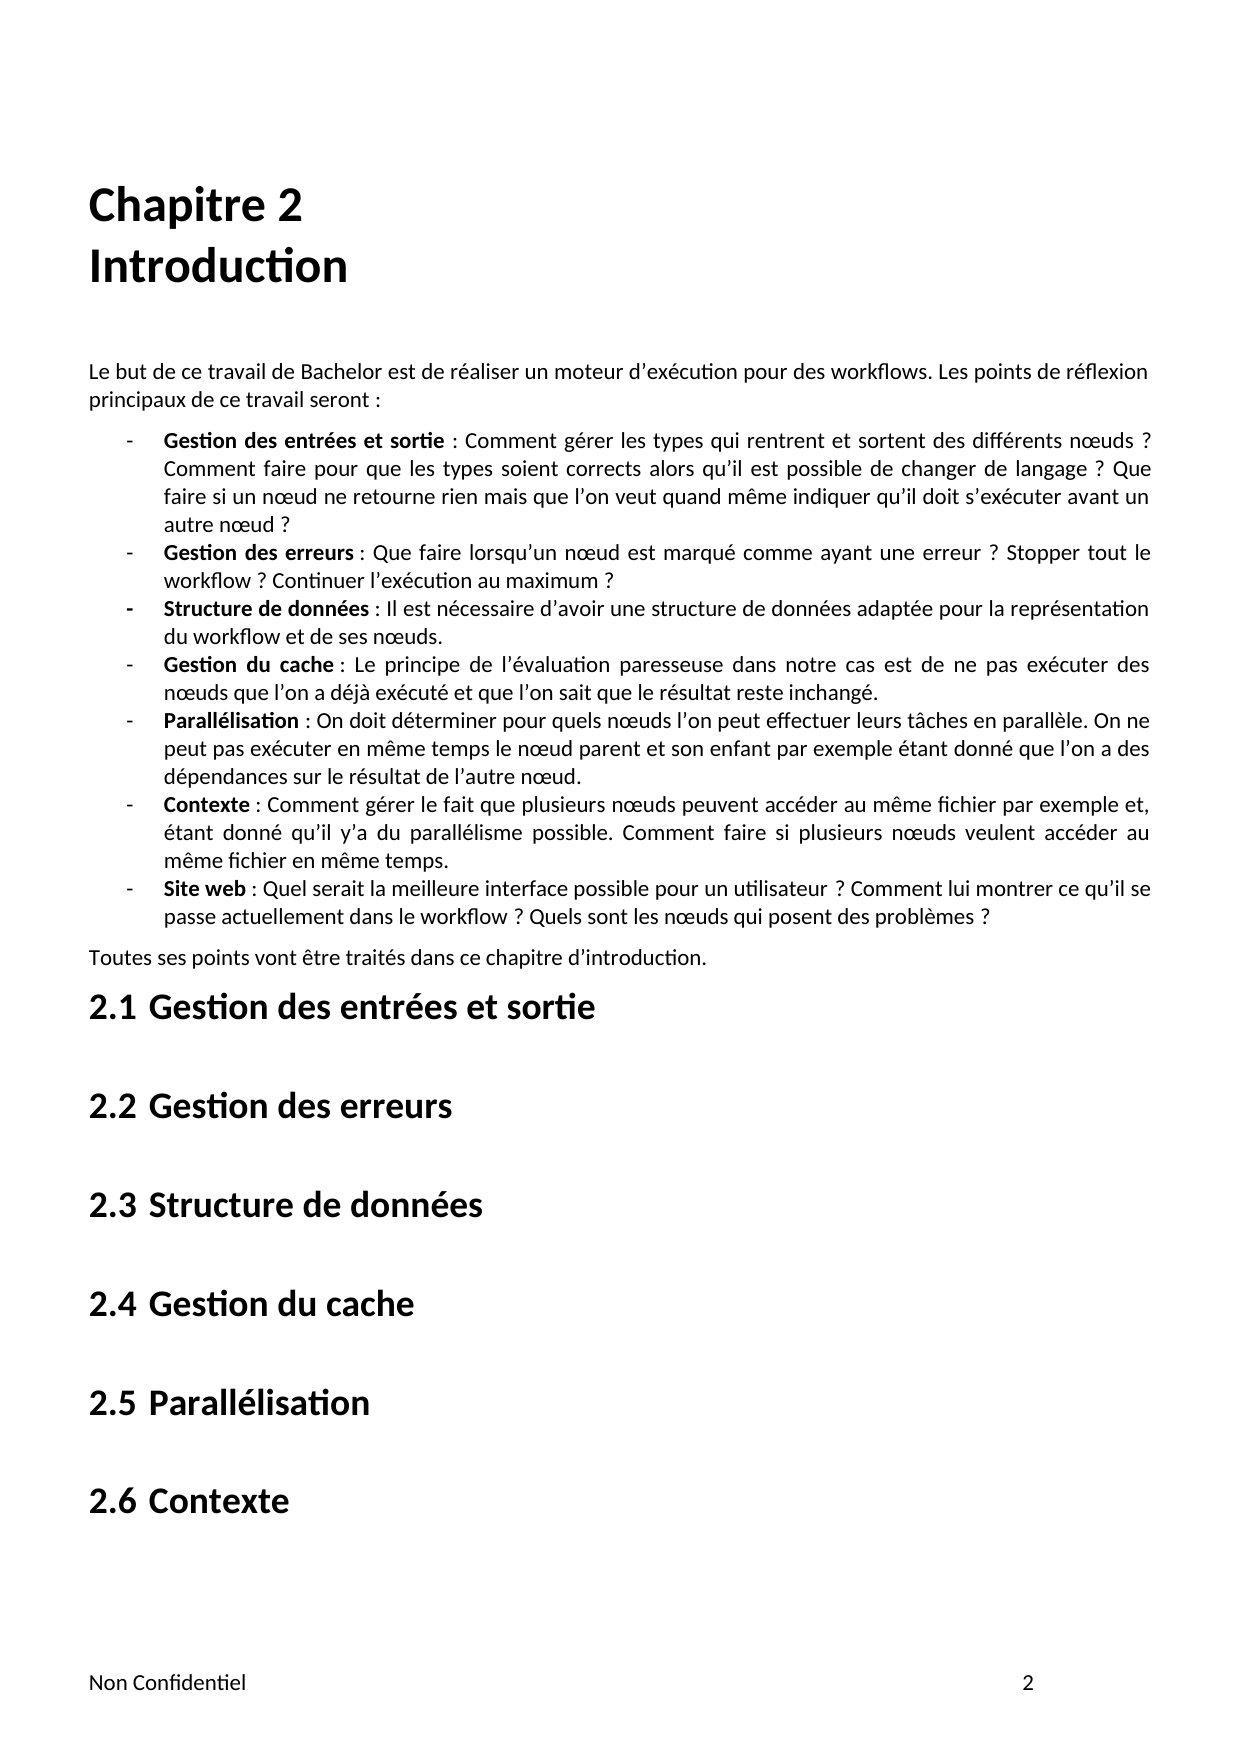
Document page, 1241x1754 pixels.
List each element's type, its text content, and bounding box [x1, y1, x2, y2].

list Site web : Quel serait la meilleure interface possible pour un utilisateur ? Comment lui montrer ce qu’il se passe actuellement dans le workflow ? Quels sont les nœuds qui posent des problèmes ? [126, 874, 1152, 930]
list Structure de données : Il est nécessaire d’avoir une structure de données adaptée pour la représentation du workflow et de ses nœuds. [126, 594, 1152, 650]
subtitle Structure de données [89, 1181, 1152, 1227]
subtitle Gestion du cache [89, 1280, 1152, 1326]
subtitle Gestion des entrées et sortie [89, 983, 1152, 1029]
subtitle Parallélisation [89, 1379, 1152, 1424]
text Le but de ce travail de Bachelor est de réaliser un moteur d’exécution pour des workflows. Les points de réflexion principaux de ce travail seront : [89, 357, 1152, 413]
list Gestion des entrées et sortie : Comment gérer les types qui rentrent et sortent des différents nœuds ? Comment faire pour que les types soient corrects alors qu’il est possible de changer de langage ? Que faire si un nœud ne retourne rien mais que l’on veut quand même indiquer qu’il doit s’exécuter avant un autre nœud ? [126, 426, 1152, 538]
list Gestion du cache : Le principe de l’évaluation paresseuse dans notre cas est de ne pas exécuter des nœuds que l’on a déjà exécuté et que l’on sait que le résultat reste inchangé. [126, 650, 1152, 706]
subtitle Contexte [89, 1477, 1152, 1523]
list Gestion des erreurs : Que faire lorsqu’un nœud est marqué comme ayant une erreur ? Stopper tout le workflow ? Continuer l’exécution au maximum ? [126, 538, 1152, 594]
subtitle Gestion des erreurs [89, 1082, 1152, 1128]
list Contexte : Comment gérer le fait que plusieurs nœuds peuvent accéder au même fichier par exemple et, étant donné qu’il y’a du parallélisme possible. Comment faire si plusieurs nœuds veulent accéder au même fichier en même temps. [126, 790, 1152, 874]
list Parallélisation : On doit déterminer pour quels nœuds l’on peut effectuer leurs tâches en parallèle. On ne peut pas exécuter en même temps le nœud parent et son enfant par exemple étant donné que l’on a des dépendances sur le résultat de l’autre nœud. [126, 706, 1152, 790]
text Toutes ses points vont être traités dans ce chapitre d’introduction. [89, 943, 1152, 971]
subtitle Introduction [89, 173, 1152, 295]
